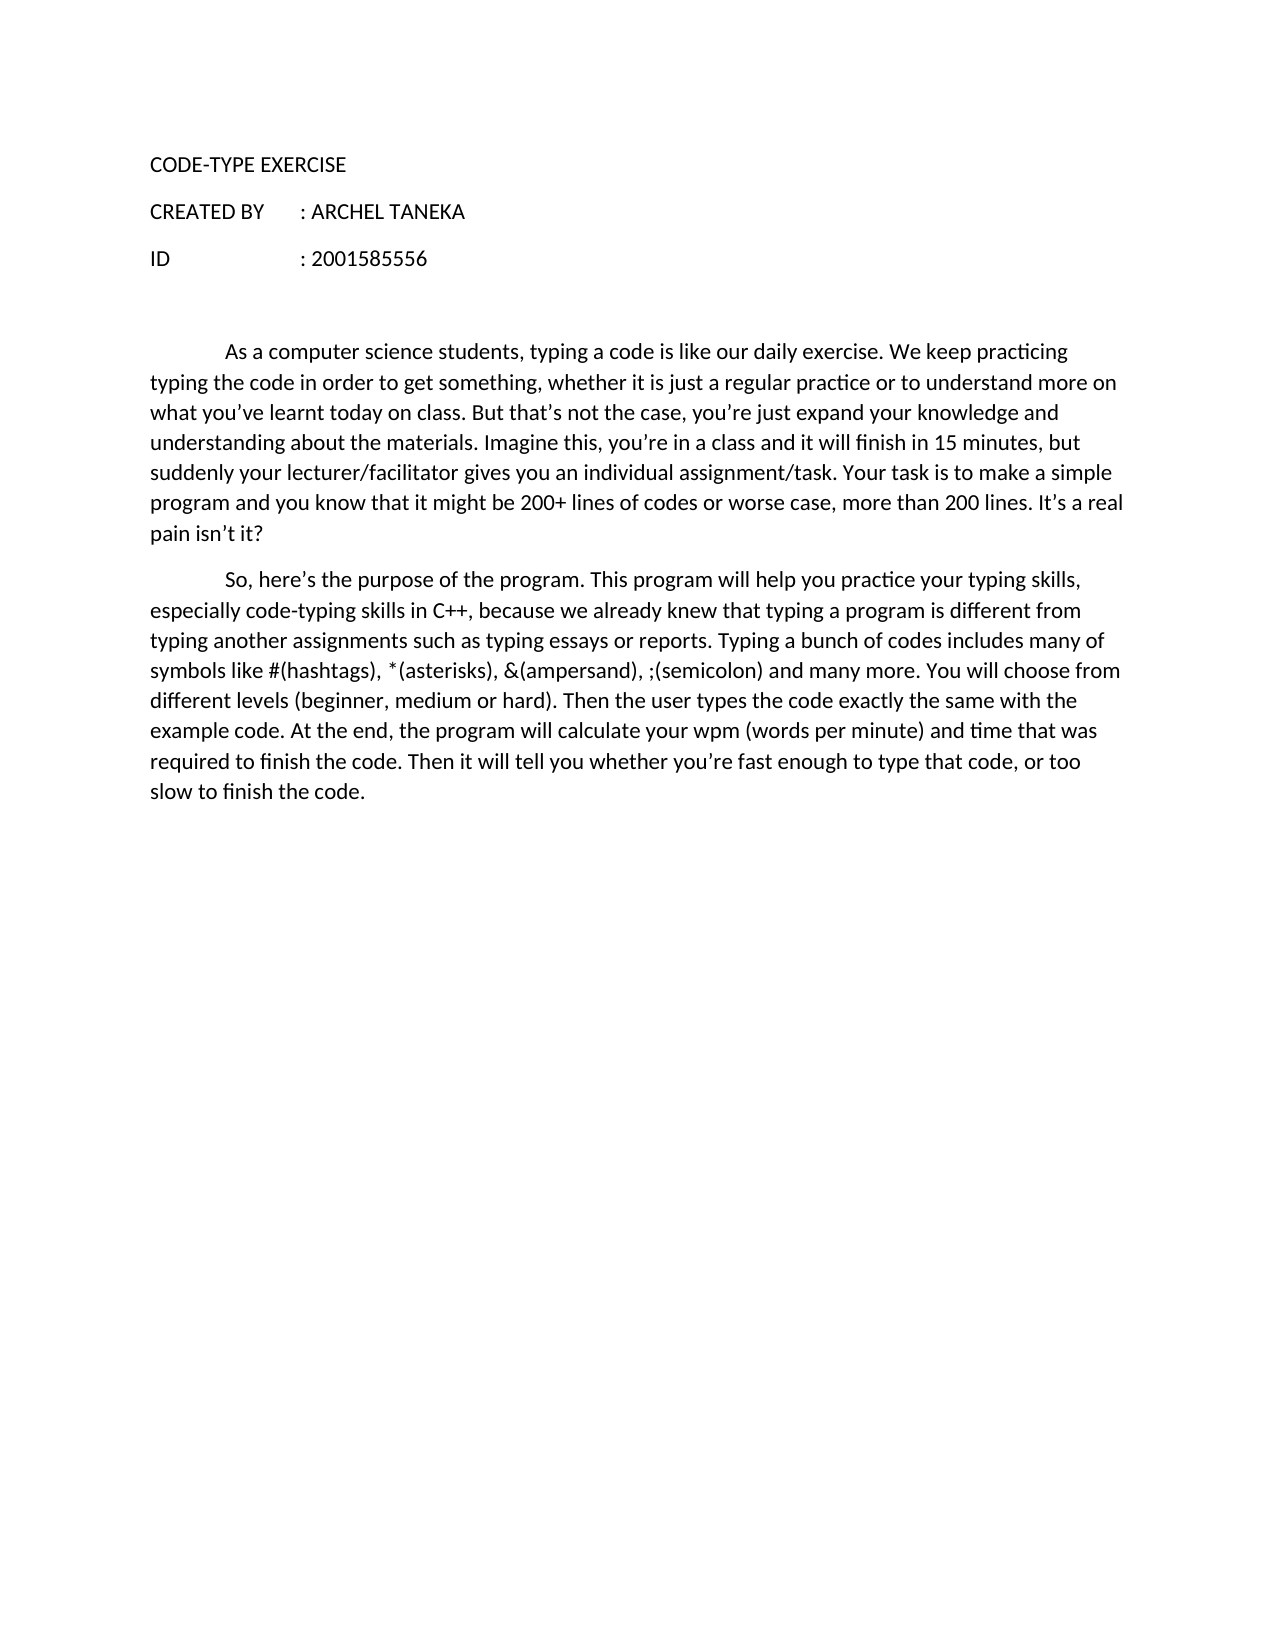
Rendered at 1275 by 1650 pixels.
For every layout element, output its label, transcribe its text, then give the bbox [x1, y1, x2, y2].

text ID : 2001585556 [150, 244, 1125, 272]
text CREATED BY : ARCHEL TANEKA [150, 197, 1125, 225]
text So, here’s the purpose of the program. This program will help you practice your typing skills, especially code-typing skills in C++, because we already knew that typing a program is different from typing another assignments such as typing essays or reports. Typing a bunch of codes includes many of symbols like #(hashtags), *(asterisks), &(ampersand), ;(semicolon) and many more. You will choose from different levels (beginner, medium or hard). Then the user types the code exactly the same with the example code. At the end, the program will calculate your wpm (words per minute) and time that was required to finish the code. Then it will tell you whether you’re fast enough to type that code, or too slow to finish the code. [150, 566, 1125, 805]
text As a computer science students, typing a code is like our daily exercise. We keep practicing typing the code in order to get something, whether it is just a regular practice or to understand more on what you’ve learnt today on class. But that’s not the case, you’re just expand your knowledge and understanding about the materials. Imagine this, you’re in a class and it will finish in 15 minutes, but suddenly your lecturer/facilitator gives you an individual assignment/task. Your task is to make a simple program and you know that it might be 200+ lines of codes or worse case, more than 200 lines. It’s a real pain isn’t it? [150, 337, 1125, 547]
text CODE-TYPE EXERCISE [150, 150, 1125, 178]
